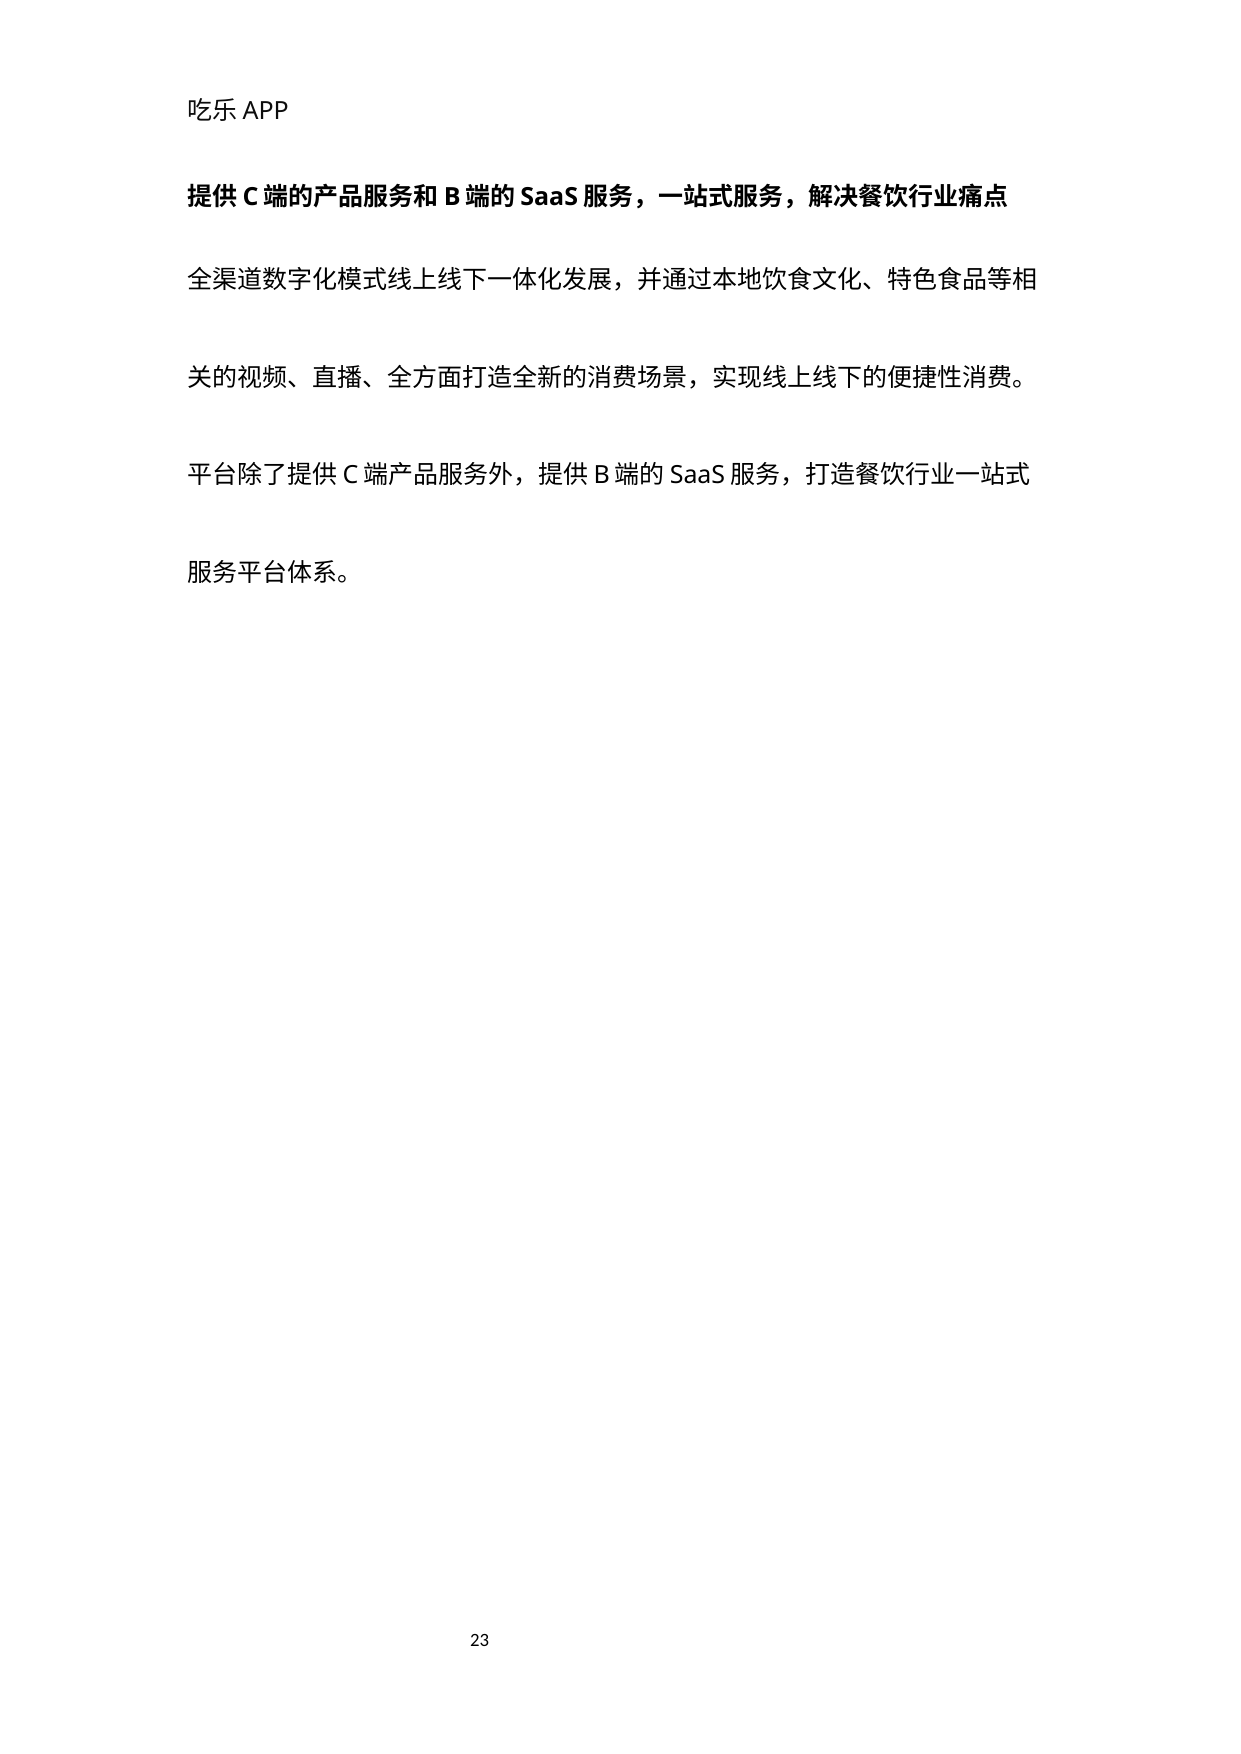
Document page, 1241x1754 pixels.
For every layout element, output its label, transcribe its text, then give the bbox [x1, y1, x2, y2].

subtitle 提供C端的产品服务和B端的SaaS服务，一站式服务，解决餐饮行业痛点 [187, 162, 1053, 227]
list 全渠道数字化模式线上线下一体化发展，并通过本地饮食文化、特色食品等相关的视频、直播、全方面打造全新的消费场景，实现线上线下的便捷性消费。平台除了提供C端产品服务外，提供B端的SaaS服务，打造餐饮行业一站式服务平台体系。 [187, 245, 1053, 603]
